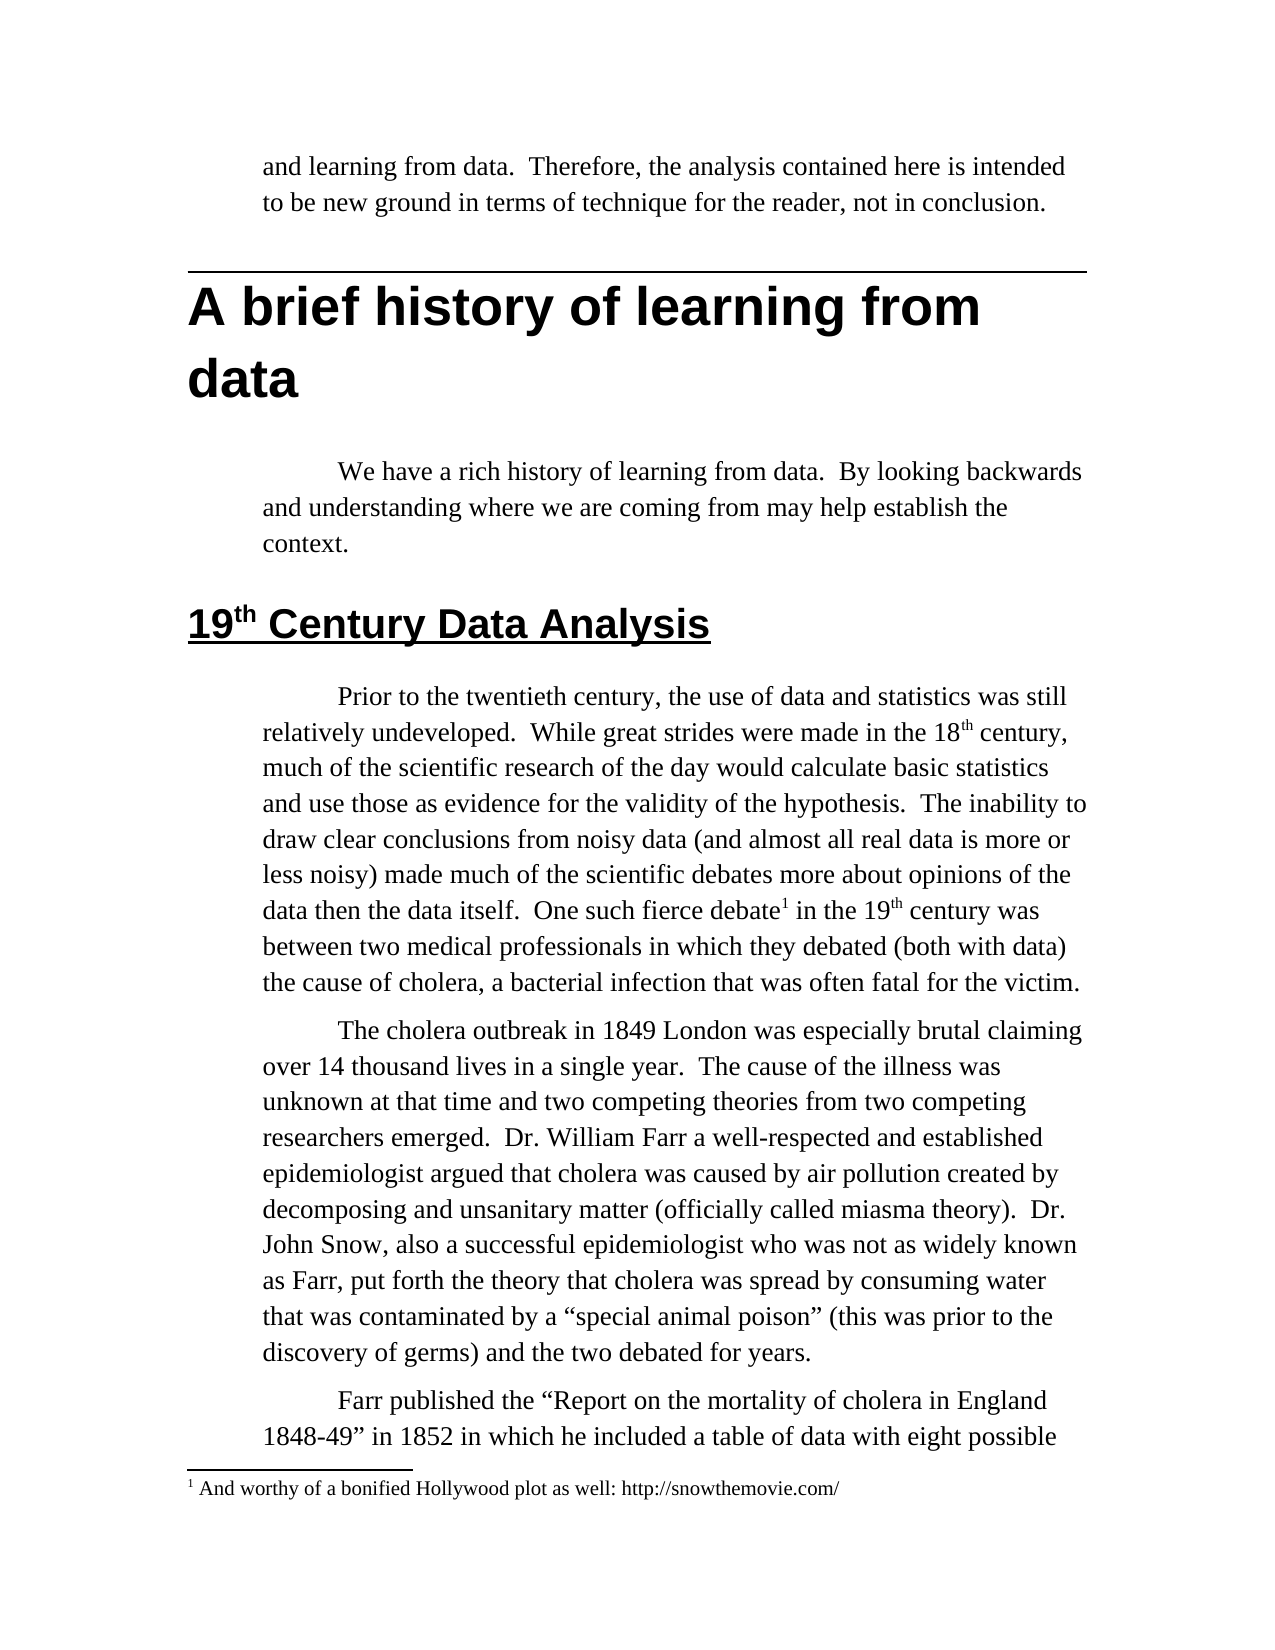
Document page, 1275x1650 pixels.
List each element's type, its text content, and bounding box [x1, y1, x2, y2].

text The cholera outbreak in 1849 London was especially brutal claiming over 14 thousand lives in a single year. The cause of the illness was unknown at that time and two competing theories from two competing researchers emerged. Dr. William Farr a well-respected and established epidemiologist argued that cholera was caused by air pollution created by decomposing and unsanitary matter (officially called miasma theory). Dr. John Snow, also a successful epidemiologist who was not as widely known as Farr, put forth the theory that cholera was spread by consuming water that was contaminated by a “special animal poison” (this was prior to the discovery of germs) and the two debated for years. [262, 1014, 1087, 1367]
text We have a rich history of learning from data. By looking backwards and understanding where we are coming from may help establish the context. [262, 455, 1087, 558]
text 19th Century Data Analysis [187, 600, 1087, 648]
text A brief history of learning from data [187, 272, 1087, 408]
text Prior to the twentieth century, the use of data and statistics was still relatively undeveloped. While great strides were made in the 18th century, much of the scientific research of the day would calculate basic statistics and use those as evidence for the validity of the hypothesis. The inability to draw clear conclusions from noisy data (and almost all real data is more or less noisy) made much of the scientific debates more about opinions of the data then the data itself. One such fierce debate in the 19th century was between two medical professionals in which they debated (both with data) the cause of cholera, a bacterial infection that was often fatal for the victim. [262, 680, 1087, 997]
